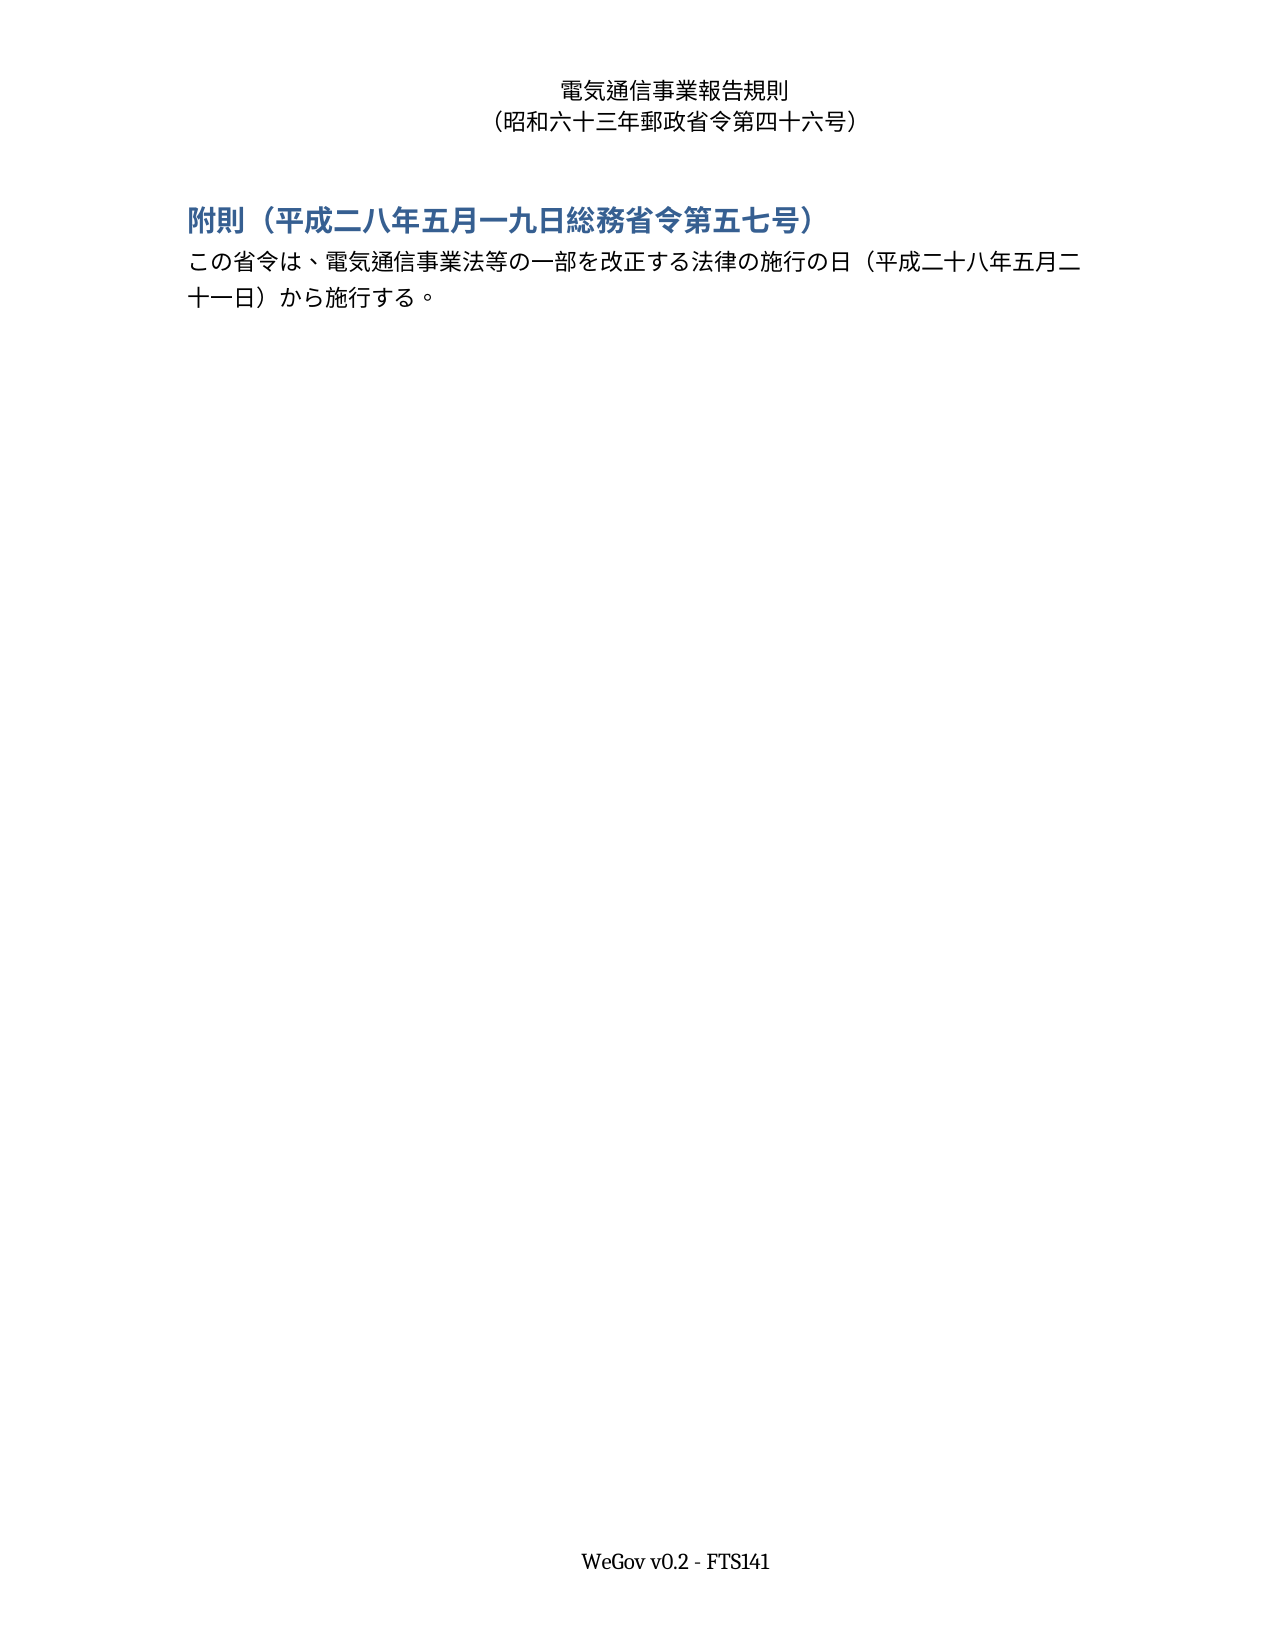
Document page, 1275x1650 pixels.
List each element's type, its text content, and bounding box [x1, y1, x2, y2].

text この省令は、電気通信事業法等の一部を改正する法律の施行の日（平成二十八年五月二十一日）から施行する。 [187, 246, 1087, 313]
subtitle 附則（平成二八年五月一九日総務省令第五七号） [187, 200, 1087, 240]
